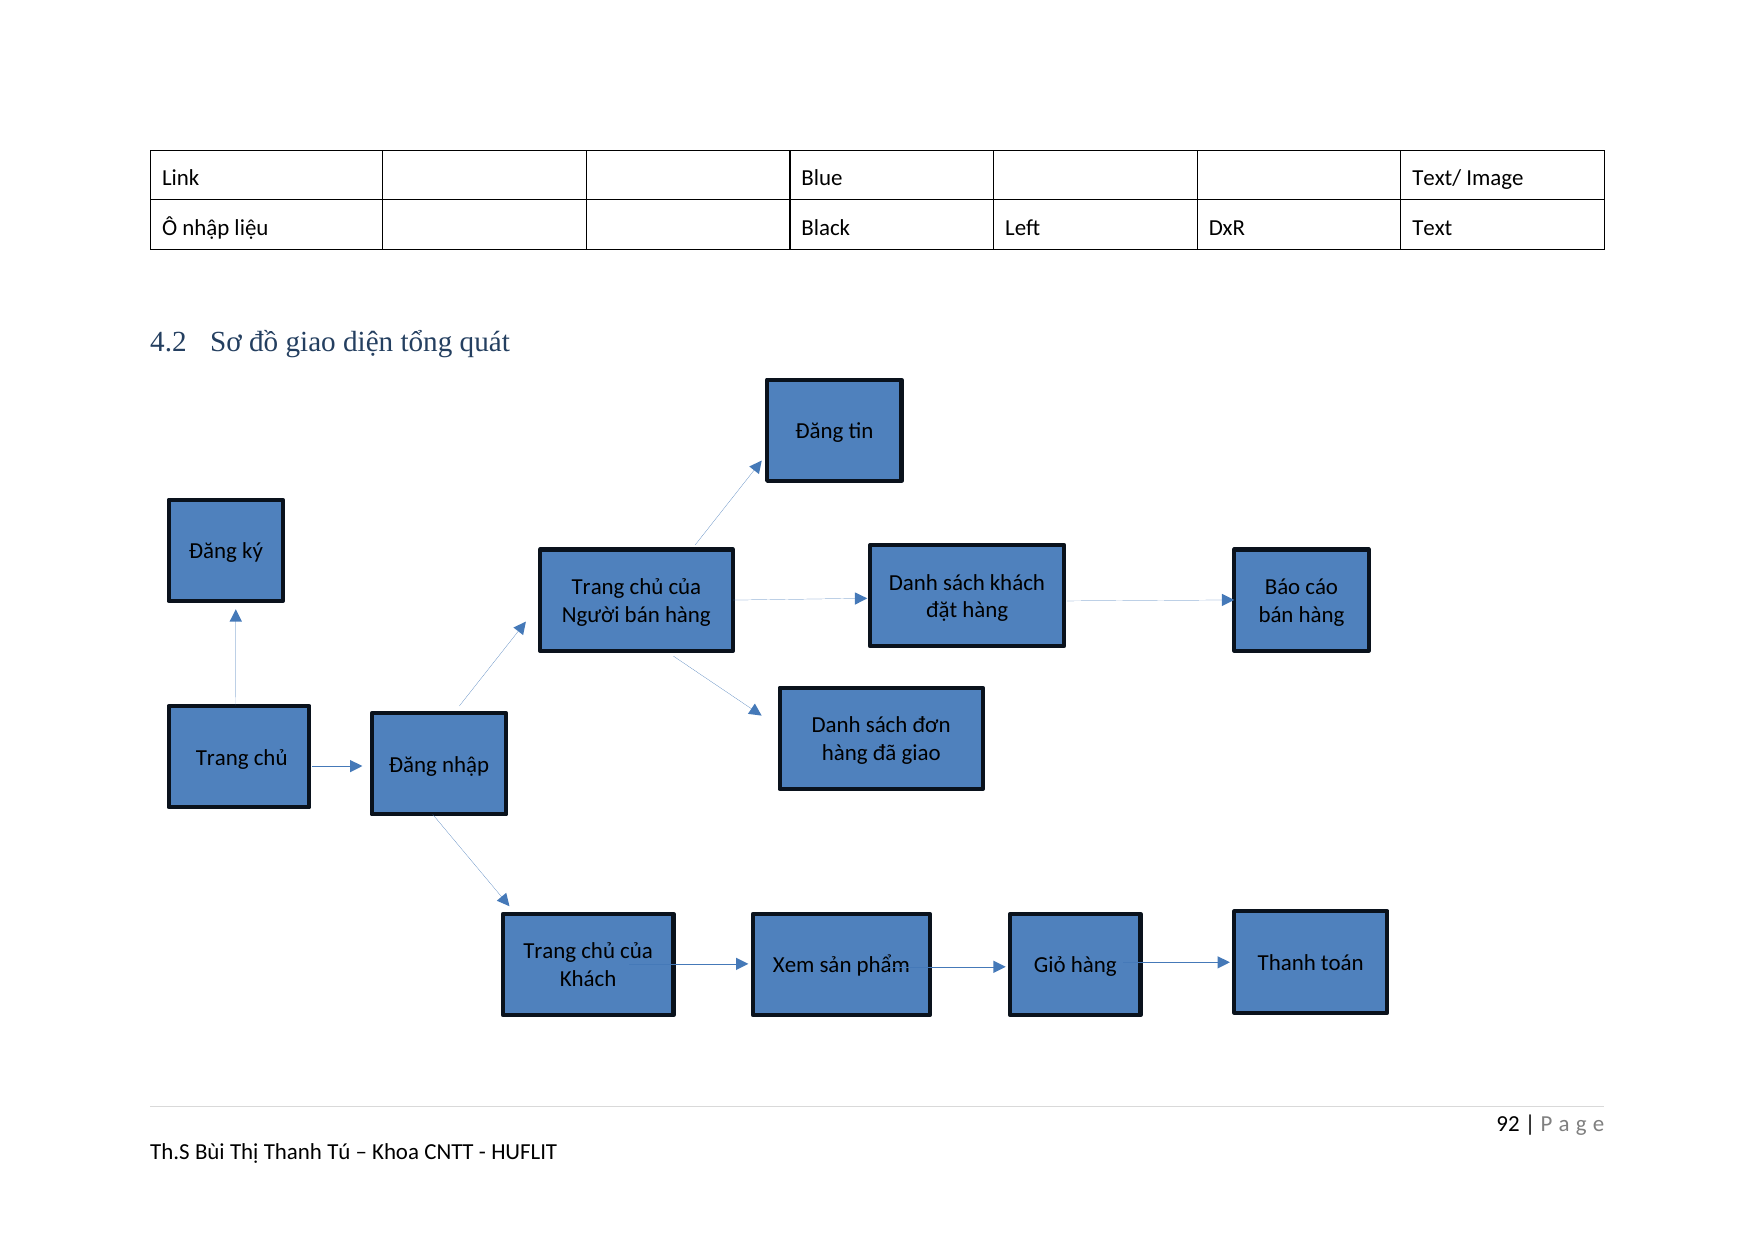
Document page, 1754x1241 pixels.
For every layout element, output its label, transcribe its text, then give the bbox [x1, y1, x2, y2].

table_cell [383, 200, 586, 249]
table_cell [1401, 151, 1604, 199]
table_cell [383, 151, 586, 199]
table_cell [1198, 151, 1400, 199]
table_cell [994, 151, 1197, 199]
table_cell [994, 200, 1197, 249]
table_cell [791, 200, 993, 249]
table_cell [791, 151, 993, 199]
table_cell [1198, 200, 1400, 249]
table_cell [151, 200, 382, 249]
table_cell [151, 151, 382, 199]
subtitle Sơ đồ giao diện tổng quát [150, 324, 1604, 357]
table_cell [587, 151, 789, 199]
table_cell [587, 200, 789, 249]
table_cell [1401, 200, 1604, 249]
